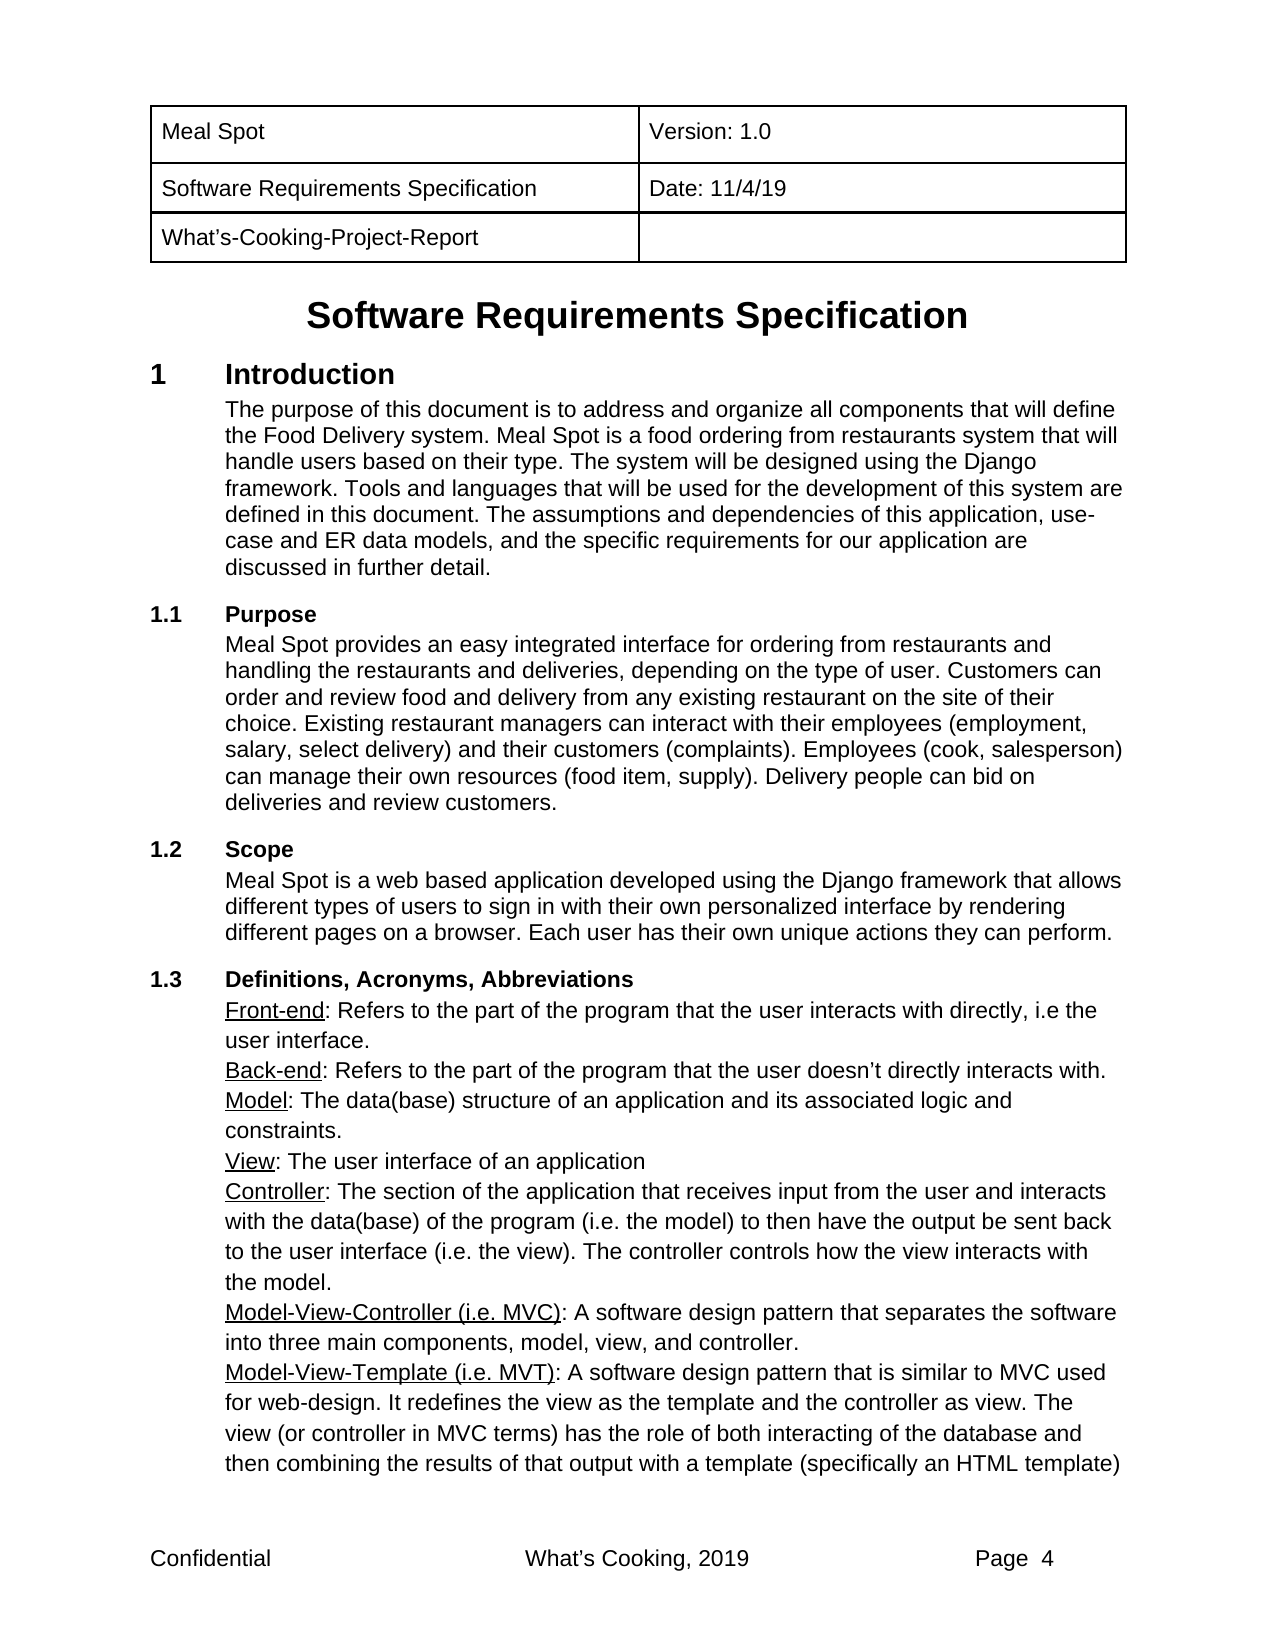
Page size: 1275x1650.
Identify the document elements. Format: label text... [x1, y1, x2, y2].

text Model: The data(base) structure of an application and its associated logic and constraints. [225, 1087, 1125, 1144]
text Meal Spot provides an easy integrated interface for ordering from restaurants and handling the restaurants and deliveries, depending on the type of user. Customers can order and review food and delivery from any existing restaurant on the site of their choice. Existing restaurant managers can interact with their employees (employment, salary, select delivery) and their customers (complaints). Employees (cook, salesperson) can manage their own resources (food item, supply). Delivery people can bid on deliveries and review customers. [225, 631, 1125, 816]
text 1.2 Scope [150, 836, 1125, 863]
text Model-View-Controller (i.e. MVC): A software design pattern that separates the software into three main components, model, view, and controller. [225, 1299, 1125, 1355]
text Meal Spot is a web based application developed using the Django framework that allows different types of users to sign in with their own personalized interface by rendering different pages on a browser. Each user has their own unique actions they can perform. [225, 867, 1125, 946]
text Controller: The section of the application that receives input from the user and interacts with the data(base) of the program (i.e. the model) to then have the output be sent back to the user interface (i.e. the view). The controller controls how the view interacts with the model. [225, 1178, 1125, 1295]
text View: The user interface of an application [150, 1148, 1125, 1174]
text Front-end: Refers to the part of the program that the user interacts with directly, i.e the user interface. [225, 997, 1125, 1053]
text 1 Introduction [150, 357, 1125, 391]
text Software Requirements Specification [150, 293, 1125, 336]
text 1.3 Definitions, Acronyms, Abbreviations [150, 966, 1125, 993]
text 1.1 Purpose [150, 601, 1125, 627]
text Back-end: Refers to the part of the program that the user doesn’t directly interacts with. [225, 1057, 1125, 1083]
text The purpose of this document is to address and organize all components that will define the Food Delivery system. Meal Spot is a food ordering from restaurants system that will handle users based on their type. The system will be designed using the Django framework. Tools and languages that will be used for the development of this system are defined in this document. The assumptions and dependencies of this application, use-case and ER data models, and the specific requirements for our application are discussed in further detail. [225, 396, 1125, 580]
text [225, 1359, 1125, 1476]
